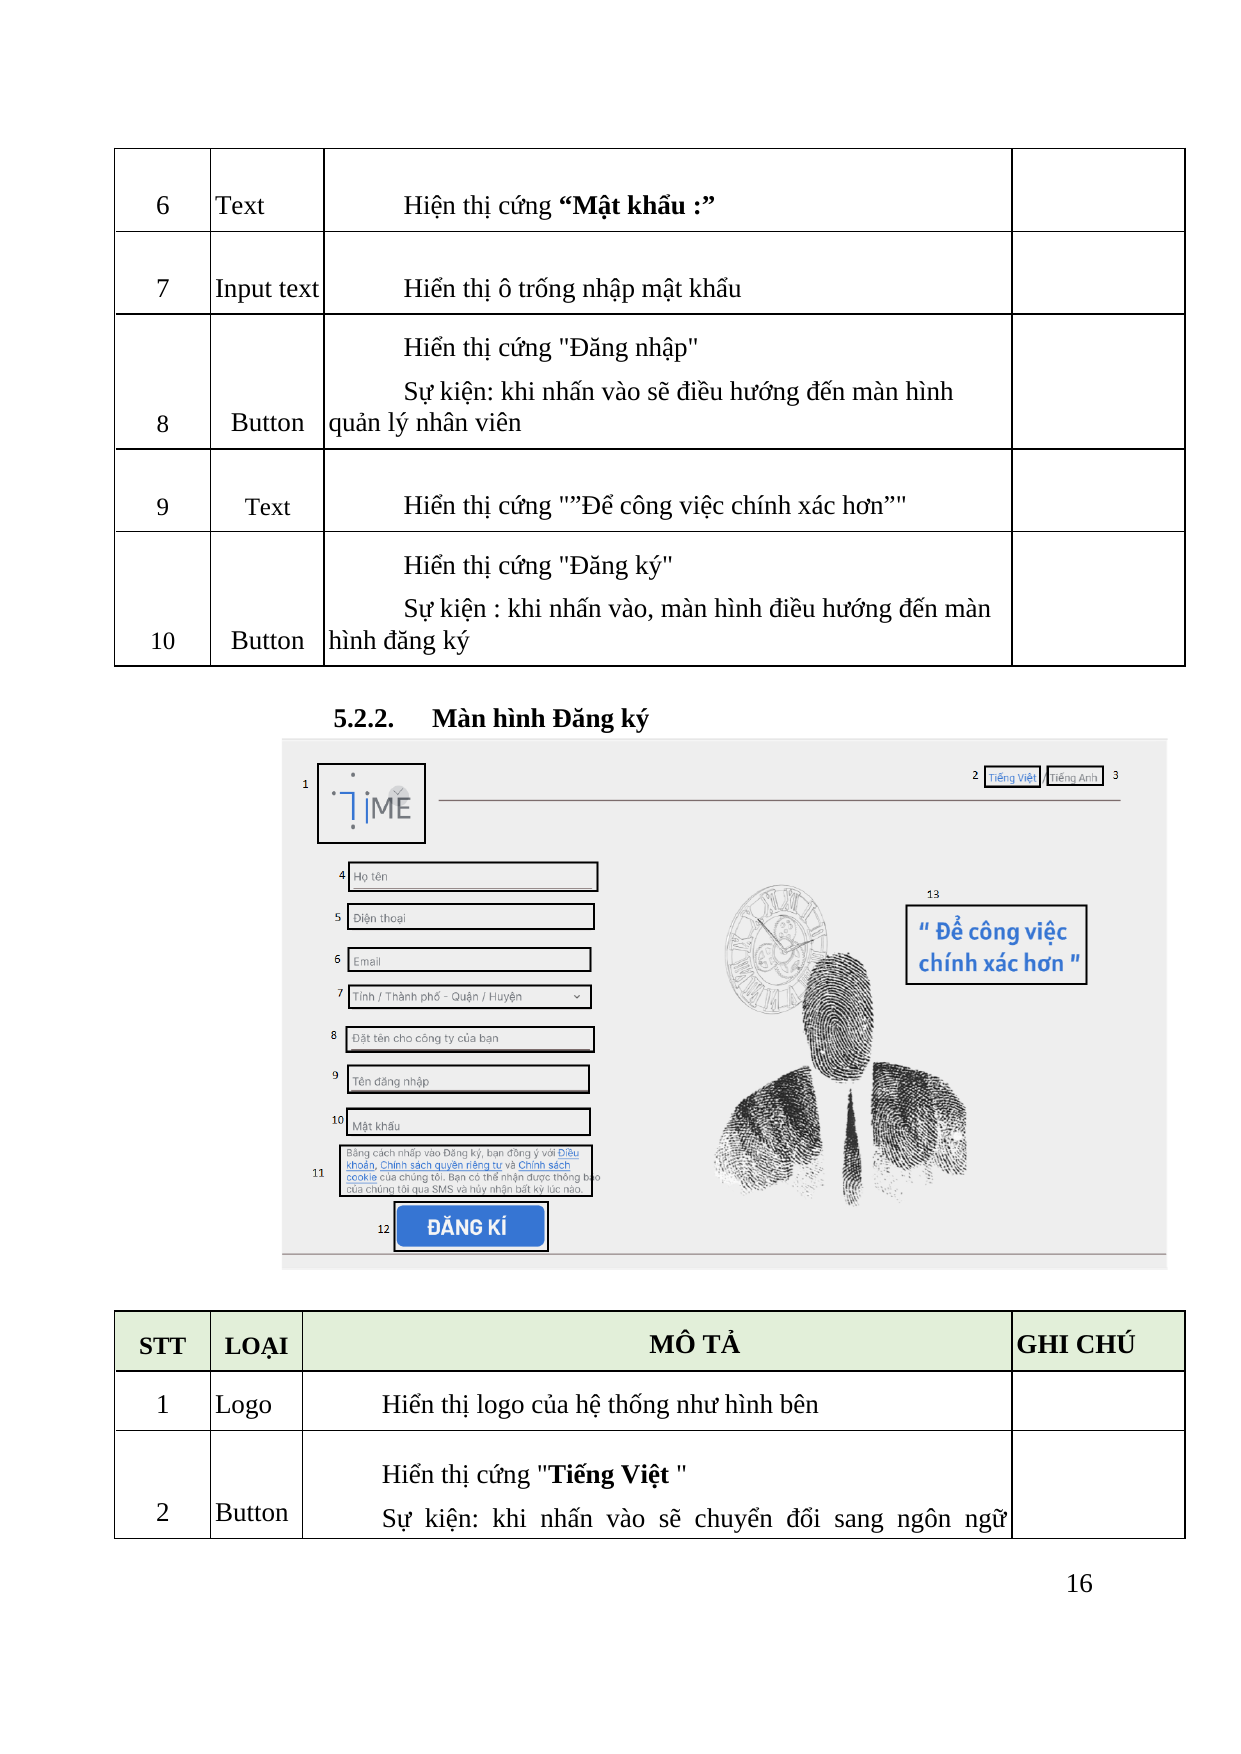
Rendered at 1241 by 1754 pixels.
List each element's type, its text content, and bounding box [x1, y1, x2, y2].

table_cell Text [211, 149, 323, 231]
table_cell Input text [211, 232, 323, 313]
table_cell 7 [115, 232, 210, 313]
table_cell Hiển thị ô trống nhập mật khẩu [325, 232, 1011, 313]
table_cell [1013, 1372, 1184, 1430]
table_cell Logo [211, 1372, 302, 1430]
list Màn hình Đăng ký [394, 703, 1092, 734]
table_cell 6 [115, 149, 210, 231]
table_cell 2 [115, 1431, 210, 1537]
table_cell Text [211, 450, 323, 531]
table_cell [303, 1431, 1011, 1537]
table_cell 9 [115, 449, 210, 531]
table_header LOẠI [211, 1312, 302, 1370]
table_cell Hiện thị cứng “Mật khẩu :” [325, 149, 1011, 231]
table_cell [1013, 232, 1184, 313]
table_header GHI CHÚ [1013, 1312, 1184, 1370]
table_cell [1013, 315, 1184, 448]
table_cell Hiển thị logo của hệ thống như hình bên [303, 1372, 1011, 1430]
table_cell [1013, 149, 1184, 231]
table_header MÔ TẢ [303, 1312, 1011, 1370]
table_cell Button [211, 315, 323, 448]
picture [281, 738, 1168, 1270]
table_cell 1 [115, 1371, 210, 1430]
table_header STT [115, 1312, 210, 1370]
table_cell Hiển thị cứng "Đăng ký" Sự kiện : khi nhấn vào, màn hình điều hướng đến màn hình đăng ký [325, 532, 1011, 665]
table_cell Button [211, 1431, 302, 1537]
table_cell [1013, 532, 1184, 665]
table_cell 10 [115, 532, 210, 665]
table_cell Hiển thị cứng "”Để công việc chính xác hơn”" [325, 450, 1011, 531]
table_cell Button [211, 532, 323, 665]
table_cell 8 [115, 314, 210, 448]
table_cell Hiển thị cứng "Đăng nhập" Sự kiện: khi nhấn vào sẽ điều hướng đến màn hình quản lý nhân viên [325, 315, 1011, 448]
table_cell [1013, 1431, 1184, 1537]
table_cell [1013, 450, 1184, 531]
